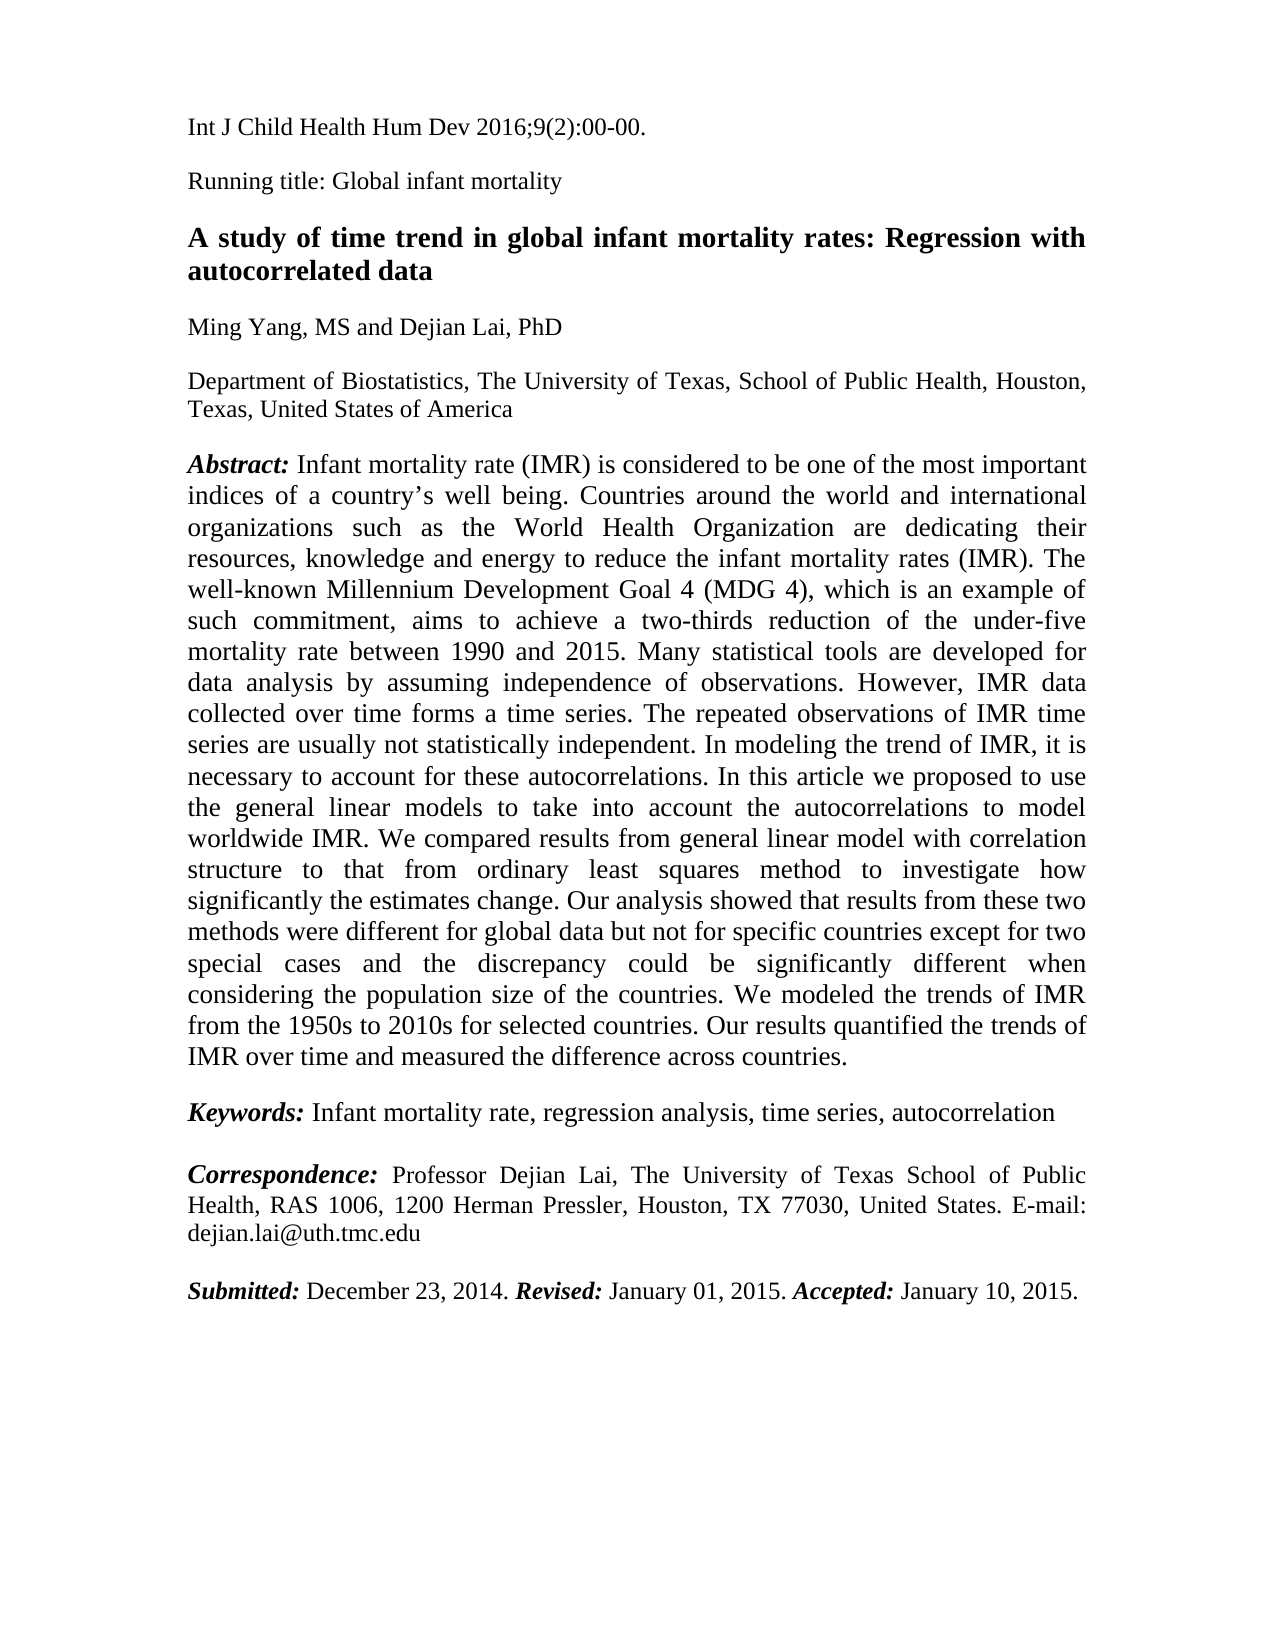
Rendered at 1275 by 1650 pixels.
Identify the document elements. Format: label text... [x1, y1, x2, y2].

text A study of time trend in global infant mortality rates: Regression with autocorrelated data [187, 220, 1087, 287]
text Submitted: December 23, 2014. Revised: January 01, 2015. Accepted: January 10, 2015. [187, 1276, 1087, 1305]
text Running title: Global infant mortality [187, 166, 1087, 195]
text Correspondence: Professor Dejian Lai, The University of Texas School of Public Health, RAS 1006, 1200 Herman Pressler, Houston, TX 77030, United States. E-mail: dejian.lai@uth.tmc.edu [187, 1158, 1087, 1247]
text Department of Biostatistics, The University of Texas, School of Public Health, Houston, Texas, United States of America [187, 366, 1087, 423]
text Ming Yang, MS and Dejian Lai, PhD [187, 312, 1087, 341]
text Abstract: Infant mortality rate (IMR) is considered to be one of the most important indices of a country’s well being. Countries around the world and international organizations such as the World Health Organization are dedicating their resources, knowledge and energy to reduce the infant mortality rates (IMR). The well-known Millennium Development Goal 4 (MDG 4), which is an example of such commitment, aims to achieve a two-thirds reduction of the under-five mortality rate between 1990 and 2015. Many statistical tools are developed for data analysis by assuming independence of observations. However, IMR data collected over time forms a time series. The repeated observations of IMR time series are usually not statistically independent. In modeling the trend of IMR, it is necessary to account for these autocorrelations. In this article we proposed to use the general linear models to take into account the autocorrelations to model worldwide IMR. We compared results from general linear model with correlation structure to that from ordinary least squares method to investigate how significantly the estimates change. Our analysis showed that results from these two methods were different for global data but not for specific countries except for two special cases and the discrepancy could be significantly different when considering the population size of the countries. We modeled the trends of IMR from the 1950s to 2010s for selected countries. Our results quantified the trends of IMR over time and measured the difference across countries. [187, 448, 1087, 1071]
text Int J Child Health Hum Dev 2016;9(2):00-00. [187, 112, 1087, 141]
text Keywords: Infant mortality rate, regression analysis, time series, autocorrelation [187, 1096, 1087, 1127]
